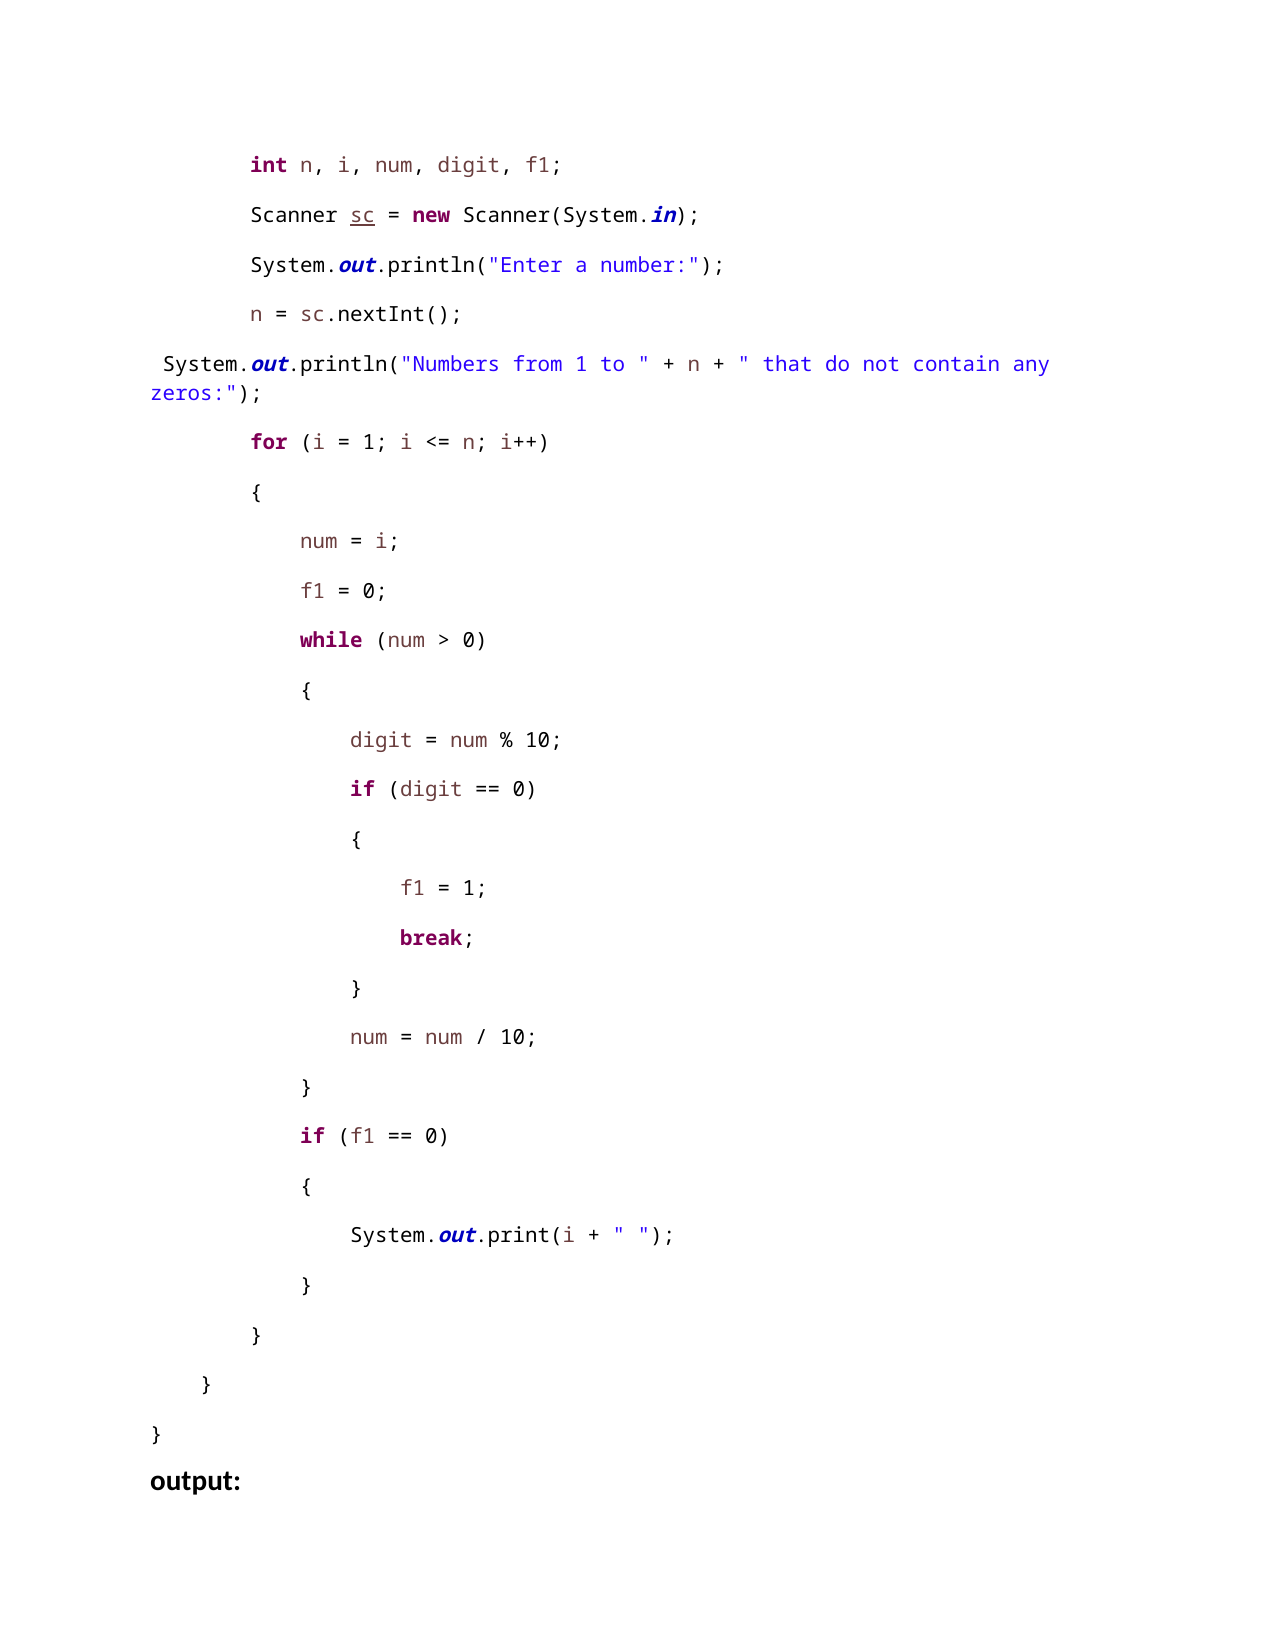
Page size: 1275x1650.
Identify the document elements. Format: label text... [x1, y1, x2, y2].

text num = i; [150, 526, 1125, 554]
text Scanner sc = new Scanner(System.in); [150, 199, 1125, 228]
text digit = num % 10; [150, 724, 1125, 753]
text if (f1 == 0) [150, 1121, 1125, 1149]
text num = num / 10; [150, 1022, 1125, 1050]
text } [150, 1369, 1125, 1397]
text { [150, 476, 1125, 505]
text int n, i, num, digit, f1; [150, 150, 1125, 179]
text } [150, 1071, 1125, 1100]
text { [150, 1170, 1125, 1199]
text f1 = 1; [150, 873, 1125, 902]
text } [150, 1269, 1125, 1298]
text for (i = 1; i <= n; i++) [150, 427, 1125, 455]
text f1 = 0; [150, 575, 1125, 604]
text break; [150, 922, 1125, 951]
text } [150, 1319, 1125, 1348]
text } [150, 1418, 1125, 1447]
text output: [150, 1468, 1125, 1497]
text System.out.println("Enter a number:"); [150, 249, 1125, 278]
text while (num > 0) [150, 625, 1125, 654]
text System.out.println("Numbers from 1 to " + n + " that do not contain any zeros:"); [150, 348, 1125, 406]
text System.out.print(i + " "); [150, 1220, 1125, 1249]
text n = sc.nextInt(); [150, 299, 1125, 327]
text } [150, 972, 1125, 1001]
text if (digit == 0) [150, 774, 1125, 802]
text { [150, 674, 1125, 703]
text { [150, 823, 1125, 852]
